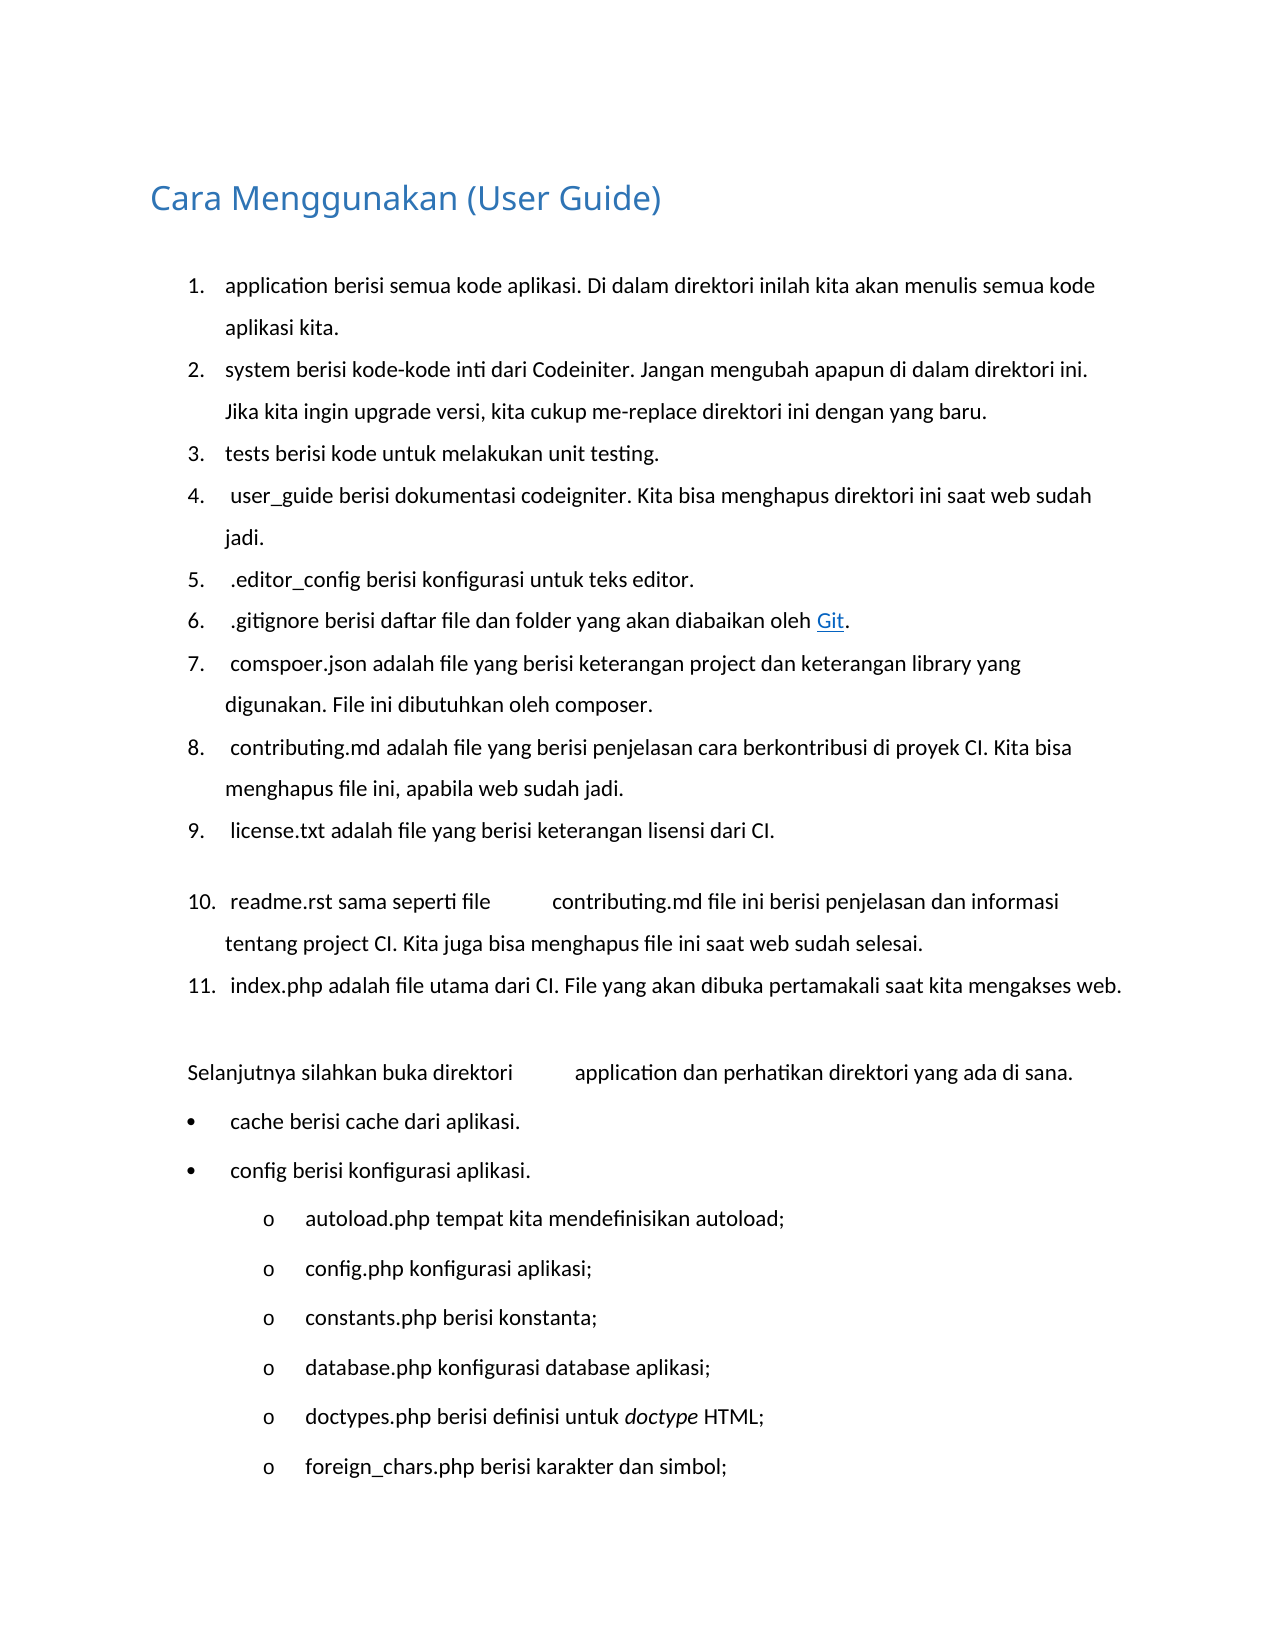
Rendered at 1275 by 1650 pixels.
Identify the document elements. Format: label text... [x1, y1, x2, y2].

list system berisi kode-kode inti dari Codeiniter. Jangan mengubah apapun di dalam direktori ini. Jika kita ingin upgrade versi, kita cukup me-replace direktori ini dengan yang baru. [187, 355, 1125, 425]
list readme.rst sama seperti file contributing.md file ini berisi penjelasan dan informasi tentang project CI. Kita juga bisa menghapus file ini saat web sudah selesai. [187, 858, 1125, 957]
subtitle Cara Menggunakan (User Guide) [150, 175, 1125, 220]
list database.php konfigurasi database aplikasi; [262, 1353, 1125, 1382]
list autoload.php tempat kita mendefinisikan autoload; [262, 1204, 1125, 1233]
list config berisi konfigurasi aplikasi. [187, 1156, 1125, 1184]
list .editor_config berisi konfigurasi untuk teks editor. [187, 565, 1125, 593]
text Selanjutnya silahkan buka direktori application dan perhatikan direktori yang ada di sana. [187, 1029, 1125, 1086]
list user_guide berisi dokumentasi codeigniter. Kita bisa menghapus direktori ini saat web sudah jadi. [187, 481, 1125, 551]
list index.php adalah file utama dari CI. File yang akan dibuka pertamakali saat kita mengakses web. [187, 971, 1125, 999]
list application berisi semua kode aplikasi. Di dalam direktori inilah kita akan menulis semua kode aplikasi kita. [187, 271, 1125, 341]
list cache berisi cache dari aplikasi. [187, 1107, 1125, 1135]
list comspoer.json adalah file yang berisi keterangan project dan keterangan library yang digunakan. File ini dibutuhkan oleh composer. [187, 649, 1125, 719]
list foreign_chars.php berisi karakter dan simbol; [262, 1452, 1125, 1481]
list constants.php berisi konstanta; [262, 1303, 1125, 1332]
list .gitignore berisi daftar file dan folder yang akan diabaikan oleh Git. [187, 607, 1125, 635]
list config.php konfigurasi aplikasi; [262, 1254, 1125, 1283]
list license.txt adalah file yang berisi keterangan lisensi dari CI. [187, 817, 1125, 844]
list doctypes.php berisi definisi untuk doctype HTML; [262, 1402, 1125, 1431]
list tests berisi kode untuk melakukan unit testing. [187, 439, 1125, 467]
list contributing.md adalah file yang berisi penjelasan cara berkontribusi di proyek CI. Kita bisa menghapus file ini, apabila web sudah jadi. [187, 733, 1125, 803]
